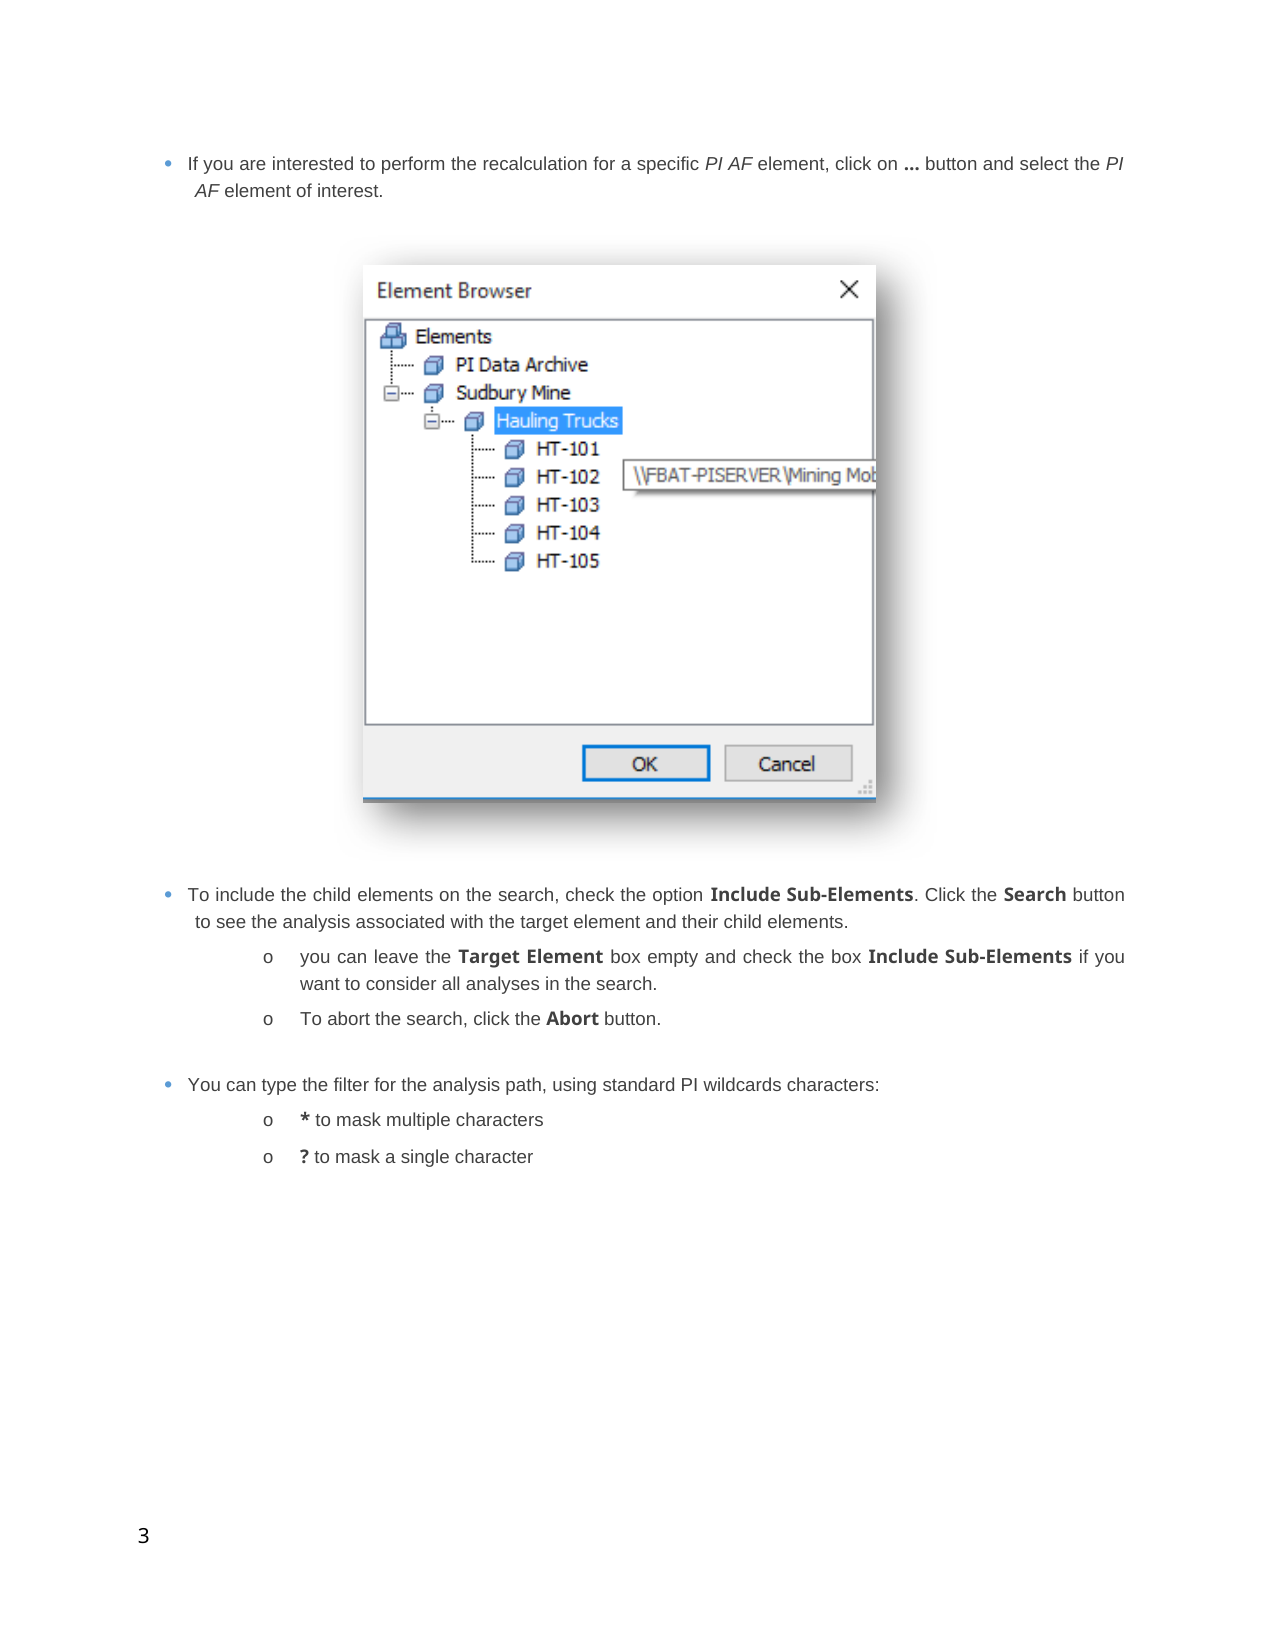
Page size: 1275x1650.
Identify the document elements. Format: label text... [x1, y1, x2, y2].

picture [363, 265, 876, 803]
list You can type the filter for the analysis path, using standard PI wildcards characters: [165, 1074, 1125, 1096]
list To include the child elements on the search, check the option Include Sub-Elements. Click the Search button to see the analysis associated with the target element and their child elements. [165, 881, 1125, 932]
list ? to mask a single character [262, 1143, 1125, 1169]
list If you are interested to perform the recalculation for a specific PI AF element, click on … button and select the PI AF element of interest. [165, 150, 1125, 201]
list To abort the search, click the Abort button. [262, 1005, 1125, 1031]
list you can leave the Target Element box empty and check the box Include Sub-Elements if you want to consider all analyses in the search. [262, 943, 1125, 994]
list * to mask multiple characters [262, 1106, 1125, 1132]
